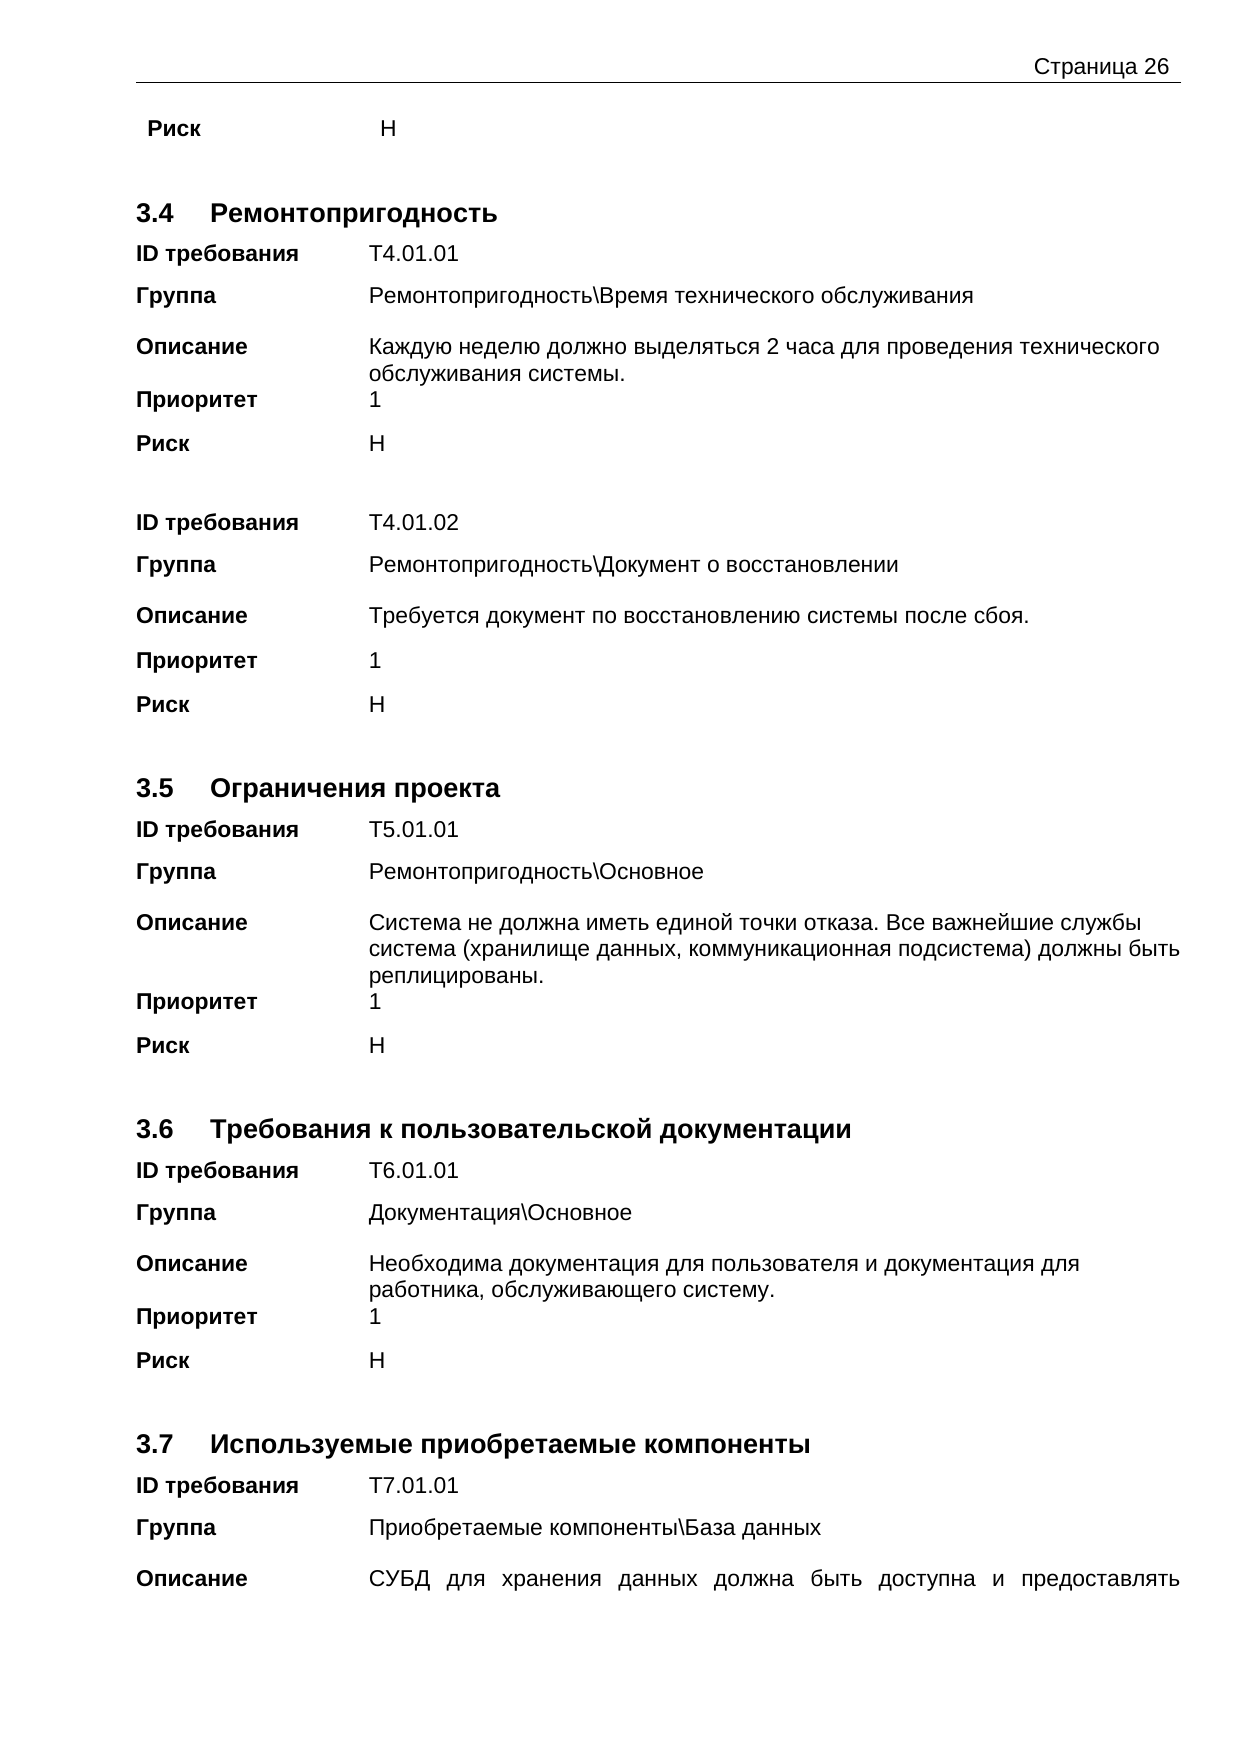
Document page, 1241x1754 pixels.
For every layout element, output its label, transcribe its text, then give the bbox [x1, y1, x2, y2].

table_cell 1 [357, 1303, 1192, 1347]
table_cell Описание [125, 602, 357, 647]
table_cell H [357, 1347, 1192, 1391]
table_cell Ремонтопригодность\Время технического обслуживания [357, 282, 1192, 333]
table_cell Приоритет [125, 386, 357, 430]
table_cell H [357, 430, 1192, 509]
table_cell Описание [125, 909, 357, 988]
subtitle Ремонтопригодность [136, 197, 1181, 228]
subtitle Используемые приобретаемые компоненты [136, 1428, 1181, 1459]
table_cell Требуется документ по восстановлению системы после сбоя. [357, 602, 1192, 647]
table_cell H [357, 1032, 1192, 1076]
subtitle Требования к пользовательской документации [136, 1113, 1181, 1145]
table_cell 1 [357, 647, 1192, 691]
table_cell Риск [125, 1347, 357, 1391]
table_cell Группа [125, 1514, 357, 1565]
table_cell Описание [125, 1565, 357, 1604]
table_cell Ремонтопригодность\Документ о восстановлении [357, 551, 1192, 602]
table_cell Описание [125, 333, 357, 386]
table_header ID требования [125, 816, 357, 858]
table_cell 1 [357, 386, 1192, 430]
table_cell Риск [125, 691, 357, 735]
table_header Т5.01.01 [357, 816, 1192, 858]
table_cell Ремонтопригодность\Основное [357, 858, 1192, 909]
table_cell Документация\Основное [357, 1199, 1192, 1250]
table_header ID требования [125, 240, 357, 282]
subtitle Ограничения проекта [136, 772, 1181, 803]
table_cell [357, 1565, 1192, 1604]
table_cell H [369, 115, 1204, 159]
table_cell Приоритет [125, 988, 357, 1032]
table_cell Группа [125, 1199, 357, 1250]
table_cell Приоритет [125, 647, 357, 691]
table_cell Риск [125, 1032, 357, 1076]
table_header Т6.01.01 [357, 1157, 1192, 1199]
table_cell Приоритет [125, 1303, 357, 1347]
table_cell Риск [136, 115, 368, 159]
table_cell Описание [125, 1250, 357, 1303]
table_cell H [357, 691, 1192, 735]
table_header ID требования [125, 1157, 357, 1199]
table_cell Каждую неделю должно выделяться 2 часа для проведения технического обслуживания системы. [357, 333, 1192, 386]
table_cell Приобретаемые компоненты\База данных [357, 1514, 1192, 1565]
table_header ID требования [125, 1472, 357, 1514]
table_cell Риск [125, 430, 357, 509]
table_cell ID требования [125, 509, 357, 551]
table_cell Т4.01.02 [357, 509, 1192, 551]
table_header Т4.01.01 [357, 240, 1192, 282]
table_cell Необходима документация для пользователя и документация для работника, обслуживающего систему. [357, 1250, 1192, 1303]
table_cell Группа [125, 551, 357, 602]
table_header Т7.01.01 [357, 1472, 1192, 1514]
table_cell Система не должна иметь единой точки отказа. Все важнейшие службы система (хранилище данных, коммуникационная подсистема) должны быть реплицированы. [357, 909, 1192, 988]
table_cell 1 [357, 988, 1192, 1032]
table_cell Группа [125, 282, 357, 333]
table_cell Группа [125, 858, 357, 909]
